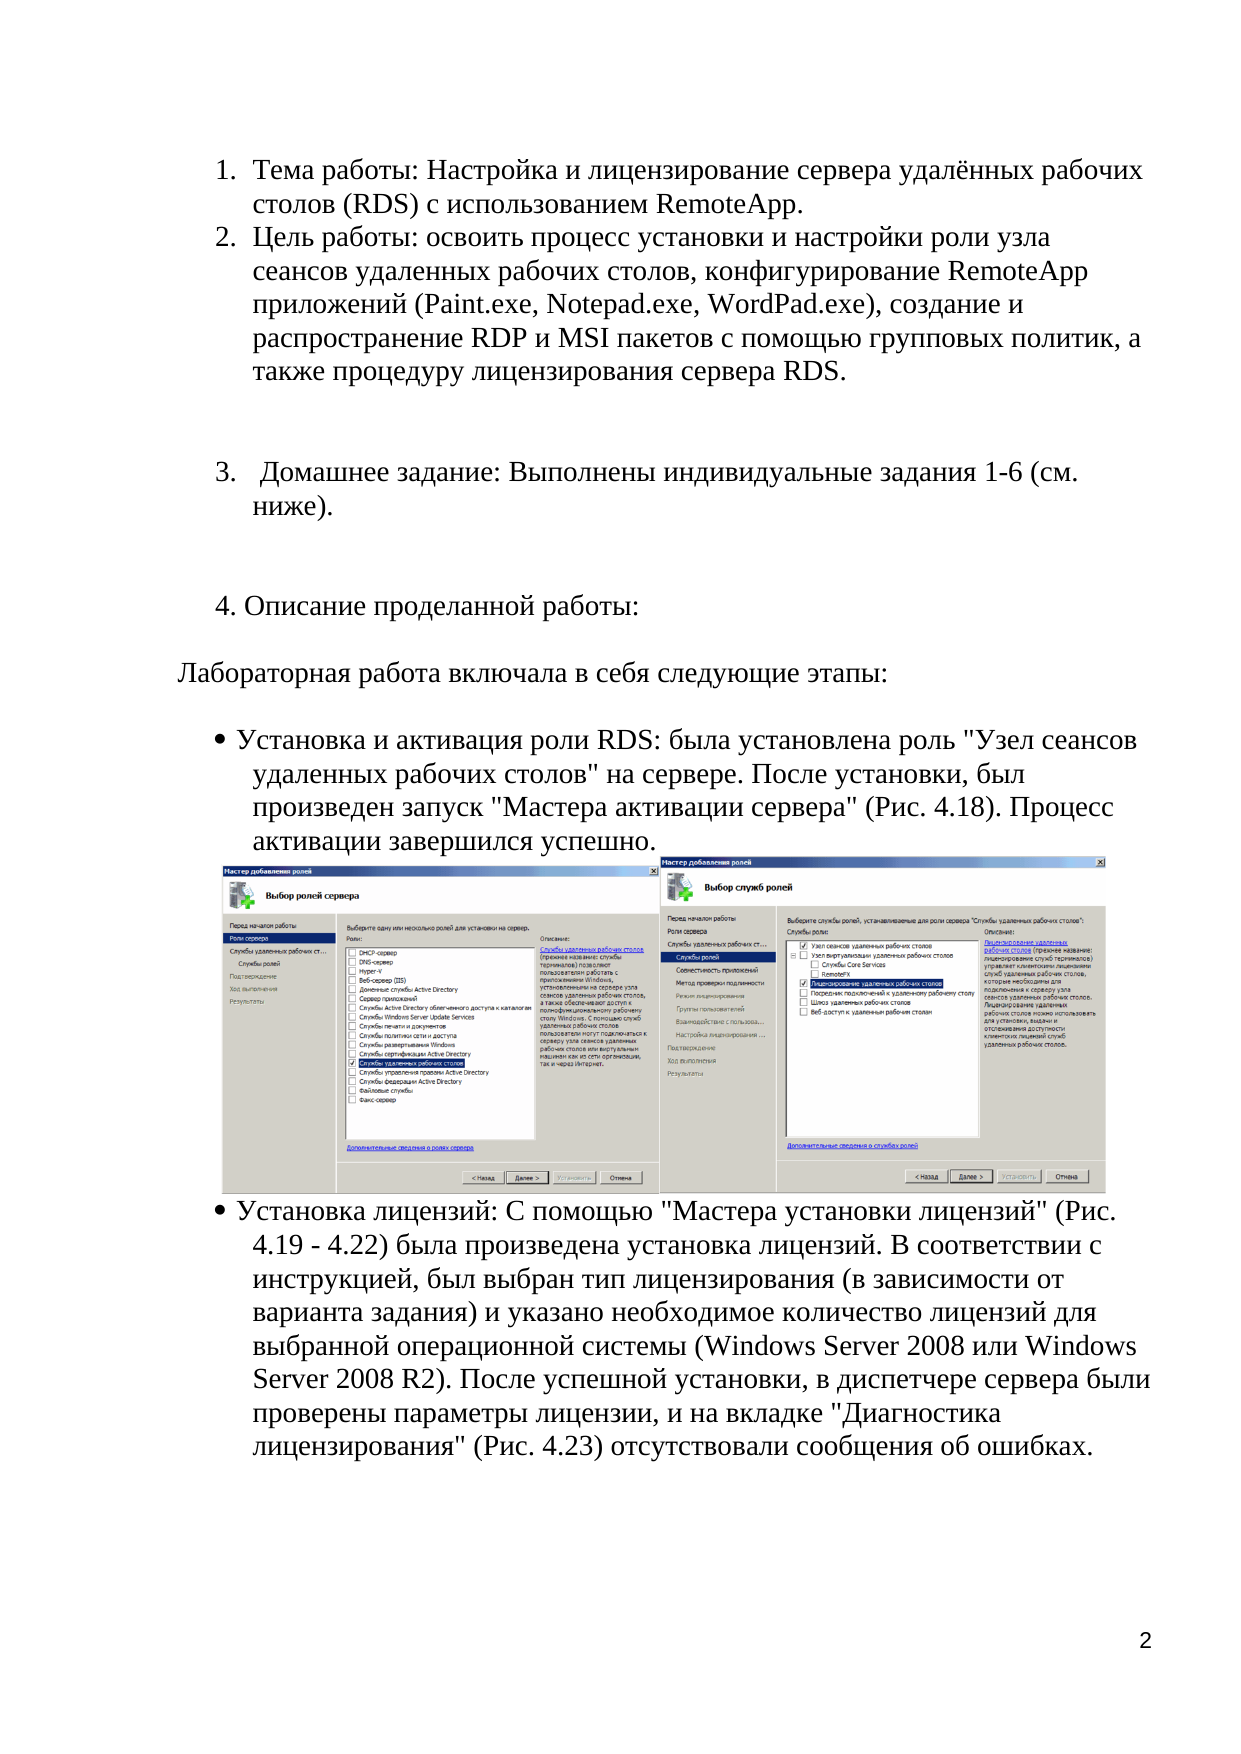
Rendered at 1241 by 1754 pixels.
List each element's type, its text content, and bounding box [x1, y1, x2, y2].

text Лабораторная работа включала в себя следующие этапы: [177, 655, 1152, 689]
list Тема работы: Настройка и лицензирование сервера удалённых рабочих столов (RDS) с использованием RemoteApp. [215, 152, 1152, 219]
list Установка лицензий: С помощью "Мастера установки лицензий" (Рис. 4.19 - 4.22) была произведена установка лицензий. В соответствии с инструкцией, был выбран тип лицензирования (в зависимости от варианта задания) и указано необходимое количество лицензий для выбранной операционной системы (Windows Server 2008 или Windows Server 2008 R2). После успешной установки, в диспетчере сервера были проверены параметры лицензии, и на вкладке "Диагностика лицензирования" (Рис. 4.23) отсутствовали сообщения об ошибках. [215, 1193, 1152, 1462]
list Цель работы: освоить процесс установки и настройки роли узла сеансов удаленных рабочих столов, конфигурирование RemoteApp приложений (Paint.exe, Notepad.exe, WordPad.exe), создание и распространение RDP и MSI пакетов с помощью групповых политик, а также процедуру лицензирования сервера RDS. [215, 219, 1152, 387]
list Установка и активация роли RDS: была установлена роль "Узел сеансов удаленных рабочих столов" на сервере. После установки, был произведен запуск "Мастера активации сервера" (Рис. 4.18). Процесс активации завершился успешно. [215, 722, 1152, 857]
list Домашнее задание: Выполнены индивидуальные задания 1-6 (см. ниже). [215, 454, 1152, 521]
picture [221, 856, 1106, 1194]
text 4. Описание проделанной работы: [177, 588, 1152, 622]
